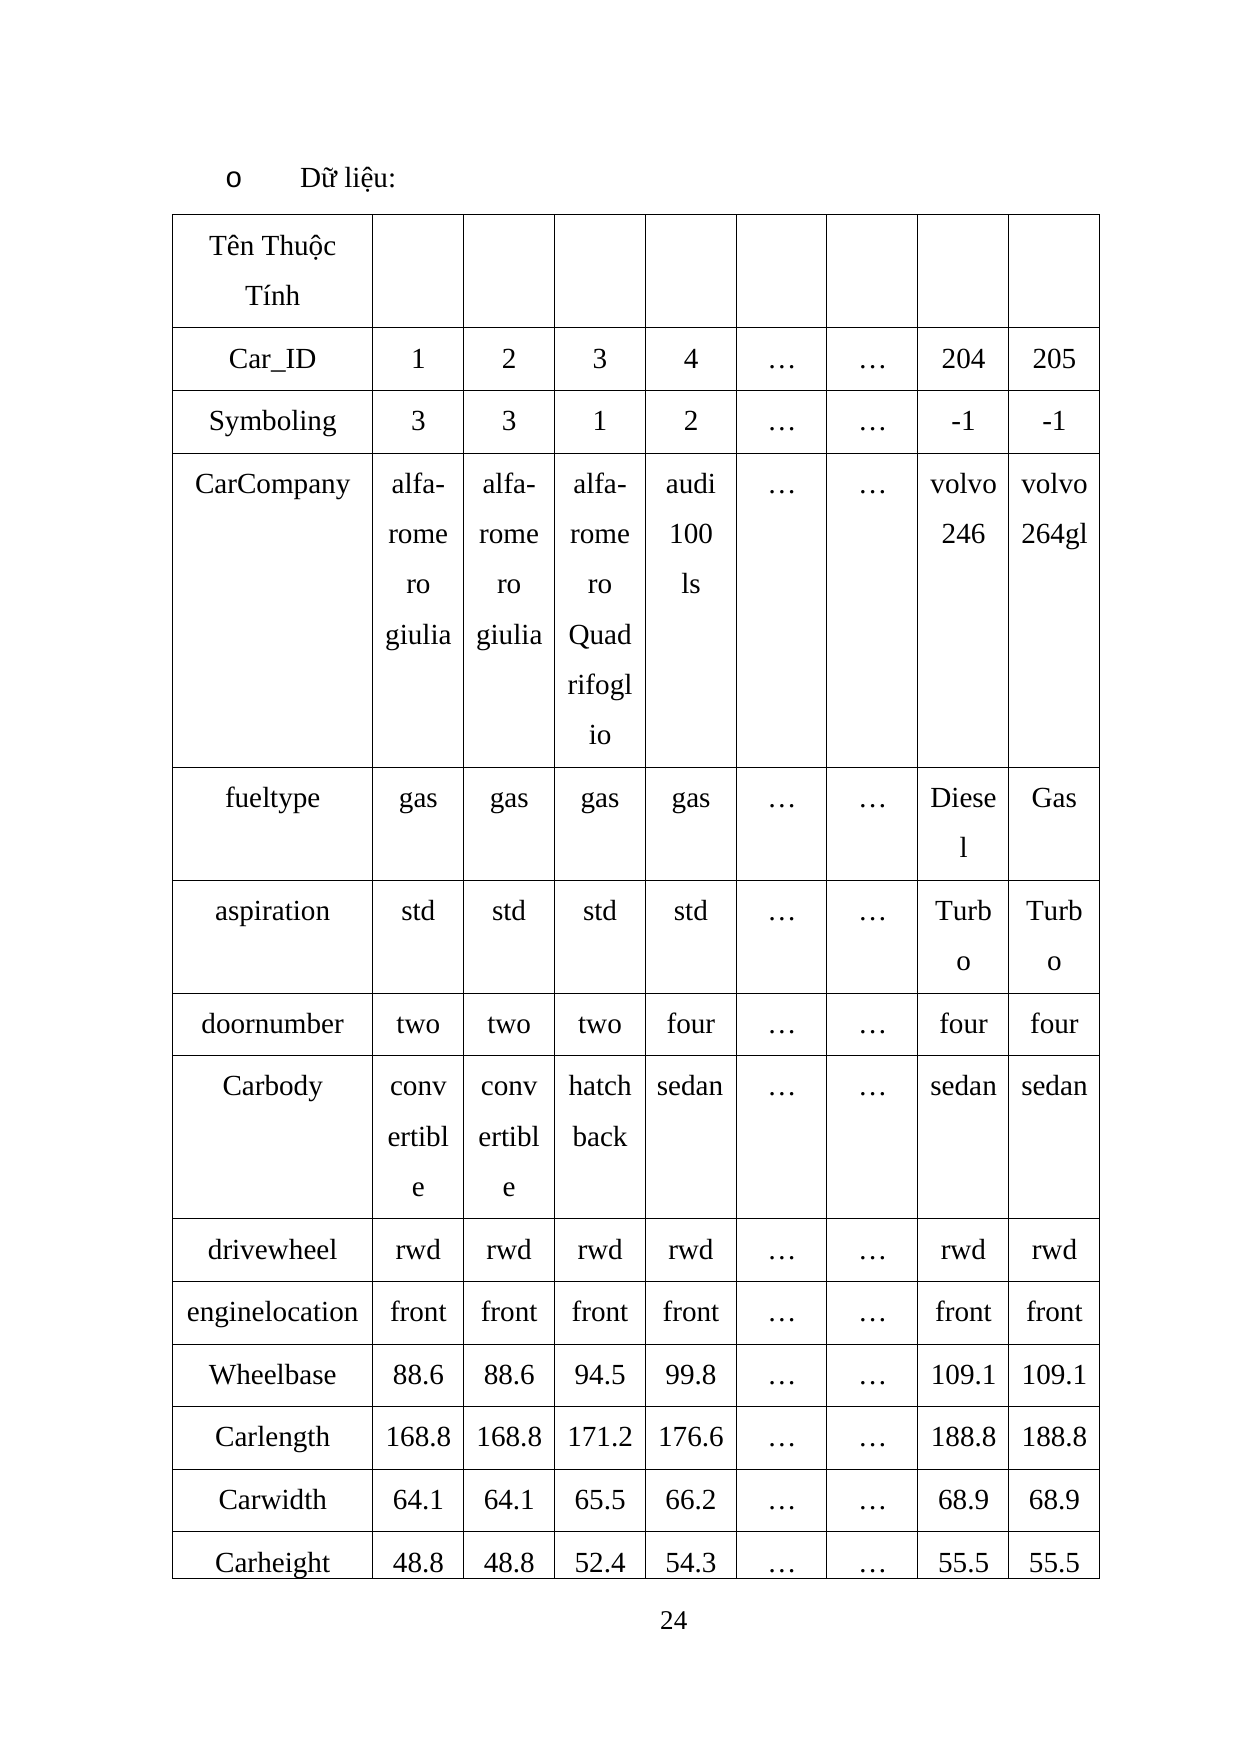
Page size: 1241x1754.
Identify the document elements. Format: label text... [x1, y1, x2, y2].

table_cell … [737, 454, 826, 767]
table_cell 48.8 [464, 1532, 554, 1578]
table_cell front [464, 1282, 554, 1343]
table_cell 2 [464, 328, 554, 390]
table_cell aspiration [173, 881, 372, 992]
table_cell convertible [464, 1056, 554, 1218]
table_cell Car_ID [173, 328, 372, 390]
table_cell fueltype [173, 768, 372, 879]
table_cell … [737, 881, 826, 992]
list Dữ liệu: [225, 160, 1122, 196]
table_cell volvo 246 [918, 454, 1008, 767]
table_cell … [827, 768, 917, 879]
table_header [1009, 215, 1099, 327]
table_cell 66.2 [646, 1470, 736, 1531]
table_cell … [737, 1470, 826, 1531]
table_cell two [555, 994, 645, 1055]
table_cell sedan [646, 1056, 736, 1218]
table_cell rwd [1009, 1219, 1099, 1281]
table_cell front [646, 1282, 736, 1343]
table_cell 94.5 [555, 1345, 645, 1406]
table_header [827, 215, 917, 327]
table_cell 109.1 [918, 1345, 1008, 1406]
table_cell Symboling [173, 391, 372, 452]
table_cell rwd [918, 1219, 1008, 1281]
table_cell … [827, 454, 917, 767]
table_cell alfa-romero giulia [373, 454, 463, 767]
table_cell alfa-romero Quadrifoglio [555, 454, 645, 767]
table_cell hatchback [555, 1056, 645, 1218]
table_cell … [827, 881, 917, 992]
table_cell sedan [1009, 1056, 1099, 1218]
table_cell 64.1 [373, 1470, 463, 1531]
table_cell front [555, 1282, 645, 1343]
table_cell 68.9 [1009, 1470, 1099, 1531]
table_cell -1 [1009, 391, 1099, 452]
table_cell … [737, 994, 826, 1055]
table_cell Carbody [173, 1056, 372, 1218]
table_cell … [827, 1282, 917, 1343]
table_cell … [827, 328, 917, 390]
table_cell 68.9 [918, 1470, 1008, 1531]
table_cell 64.1 [464, 1470, 554, 1531]
table_cell … [737, 1532, 826, 1578]
table_cell … [827, 391, 917, 452]
table_cell 4 [646, 328, 736, 390]
table_cell Turbo [1009, 881, 1099, 992]
table_cell … [737, 328, 826, 390]
table_cell gas [646, 768, 736, 879]
table_cell Carwidth [173, 1470, 372, 1531]
table_cell audi 100 ls [646, 454, 736, 767]
table_cell four [1009, 994, 1099, 1055]
table_cell 48.8 [373, 1532, 463, 1578]
table_cell sedan [918, 1056, 1008, 1218]
table_cell rwd [555, 1219, 645, 1281]
table_cell Wheelbase [173, 1345, 372, 1406]
table_cell … [737, 768, 826, 879]
table_cell … [827, 994, 917, 1055]
table_cell std [555, 881, 645, 992]
table_cell volvo 264gl [1009, 454, 1099, 767]
table_cell 65.5 [555, 1470, 645, 1531]
table_cell 55.5 [918, 1532, 1008, 1578]
table_cell 88.6 [373, 1345, 463, 1406]
table_cell 168.8 [464, 1407, 554, 1469]
table_cell 55.5 [1009, 1532, 1099, 1578]
table_cell four [646, 994, 736, 1055]
table_cell 3 [555, 328, 645, 390]
table_cell alfa-romero giulia [464, 454, 554, 767]
table_cell Carlength [173, 1407, 372, 1469]
table_cell 188.8 [918, 1407, 1008, 1469]
table_cell 1 [555, 391, 645, 452]
table_cell 88.6 [464, 1345, 554, 1406]
table_cell 176.6 [646, 1407, 736, 1469]
table_header [918, 215, 1008, 327]
table_cell gas [555, 768, 645, 879]
table_cell … [737, 1056, 826, 1218]
table_cell Diesel [918, 768, 1008, 879]
table_cell std [646, 881, 736, 992]
table_cell two [464, 994, 554, 1055]
table_cell drivewheel [173, 1219, 372, 1281]
table_cell CarCompany [173, 454, 372, 767]
table_header [464, 215, 554, 327]
table_cell std [373, 881, 463, 992]
table_cell std [464, 881, 554, 992]
table_cell 2 [646, 391, 736, 452]
table_cell … [827, 1532, 917, 1578]
table_cell 3 [373, 391, 463, 452]
table_cell two [373, 994, 463, 1055]
table_cell rwd [646, 1219, 736, 1281]
table_cell … [737, 1345, 826, 1406]
table_cell -1 [918, 391, 1008, 452]
table_cell gas [464, 768, 554, 879]
table_cell 204 [918, 328, 1008, 390]
table_cell 205 [1009, 328, 1099, 390]
table_cell Turbo [918, 881, 1008, 992]
table_cell … [827, 1345, 917, 1406]
table_cell 188.8 [1009, 1407, 1099, 1469]
table_cell 3 [464, 391, 554, 452]
table_cell 168.8 [373, 1407, 463, 1469]
table_cell … [827, 1056, 917, 1218]
table_cell … [827, 1219, 917, 1281]
table_cell Gas [1009, 768, 1099, 879]
table_cell … [827, 1470, 917, 1531]
table_header [373, 215, 463, 327]
table_header Tên Thuộc Tính [173, 215, 372, 327]
table_cell four [918, 994, 1008, 1055]
table_cell front [373, 1282, 463, 1343]
table_cell … [827, 1407, 917, 1469]
table_cell 109.1 [1009, 1345, 1099, 1406]
table_cell rwd [464, 1219, 554, 1281]
table_cell 54.3 [646, 1532, 736, 1578]
table_cell enginelocation [173, 1282, 372, 1343]
table_cell … [737, 1219, 826, 1281]
table_cell front [1009, 1282, 1099, 1343]
table_cell … [737, 391, 826, 452]
table_cell 99.8 [646, 1345, 736, 1406]
table_cell … [737, 1407, 826, 1469]
table_cell 171.2 [555, 1407, 645, 1469]
table_cell convertible [373, 1056, 463, 1218]
table_header [555, 215, 645, 327]
table_cell … [737, 1282, 826, 1343]
table_cell 1 [373, 328, 463, 390]
table_cell rwd [373, 1219, 463, 1281]
table_header [646, 215, 736, 327]
table_cell gas [373, 768, 463, 879]
table_cell 52.4 [555, 1532, 645, 1578]
table_cell front [918, 1282, 1008, 1343]
table_header [737, 215, 826, 327]
table_cell Carheight [173, 1532, 372, 1578]
table_cell doornumber [173, 994, 372, 1055]
